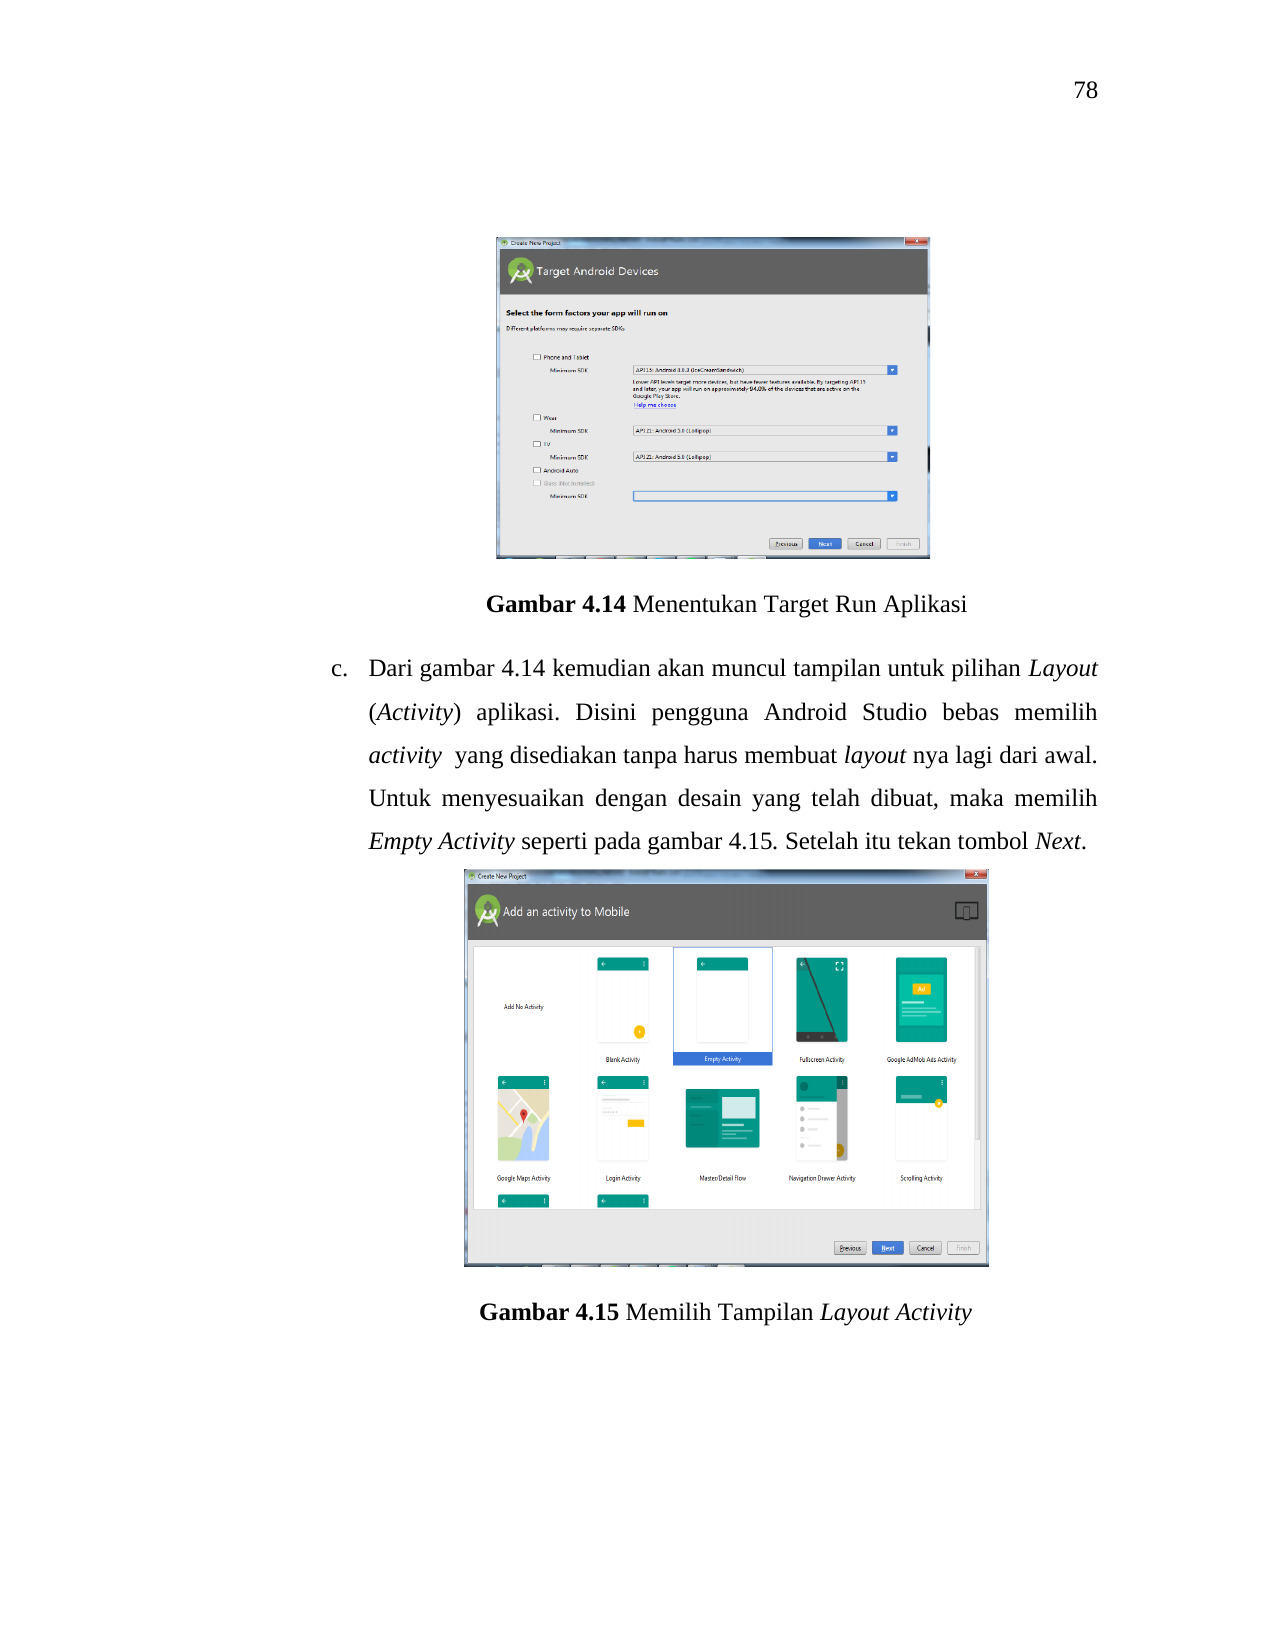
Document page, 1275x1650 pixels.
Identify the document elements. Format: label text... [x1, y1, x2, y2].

picture [464, 869, 989, 1267]
picture [496, 237, 931, 559]
list Dari gambar 4.14 kemudian akan muncul tampilan untuk pilihan Layout (Activity) aplikasi. Disini pengguna Android Studio bebas memilih activity yang disediakan tanpa harus membuat layout nya lagi dari awal. Untuk menyesuaikan dengan desain yang telah dibuat, maka memilih Empty Activity seperti pada gambar 4.15. Setelah itu tekan tombol Next. [331, 653, 1098, 855]
text Gambar 4.14 Menentukan Target Run Aplikasi [355, 589, 1098, 618]
text Gambar 4.15 Memilih Tampilan Layout Activity [355, 1297, 1098, 1326]
